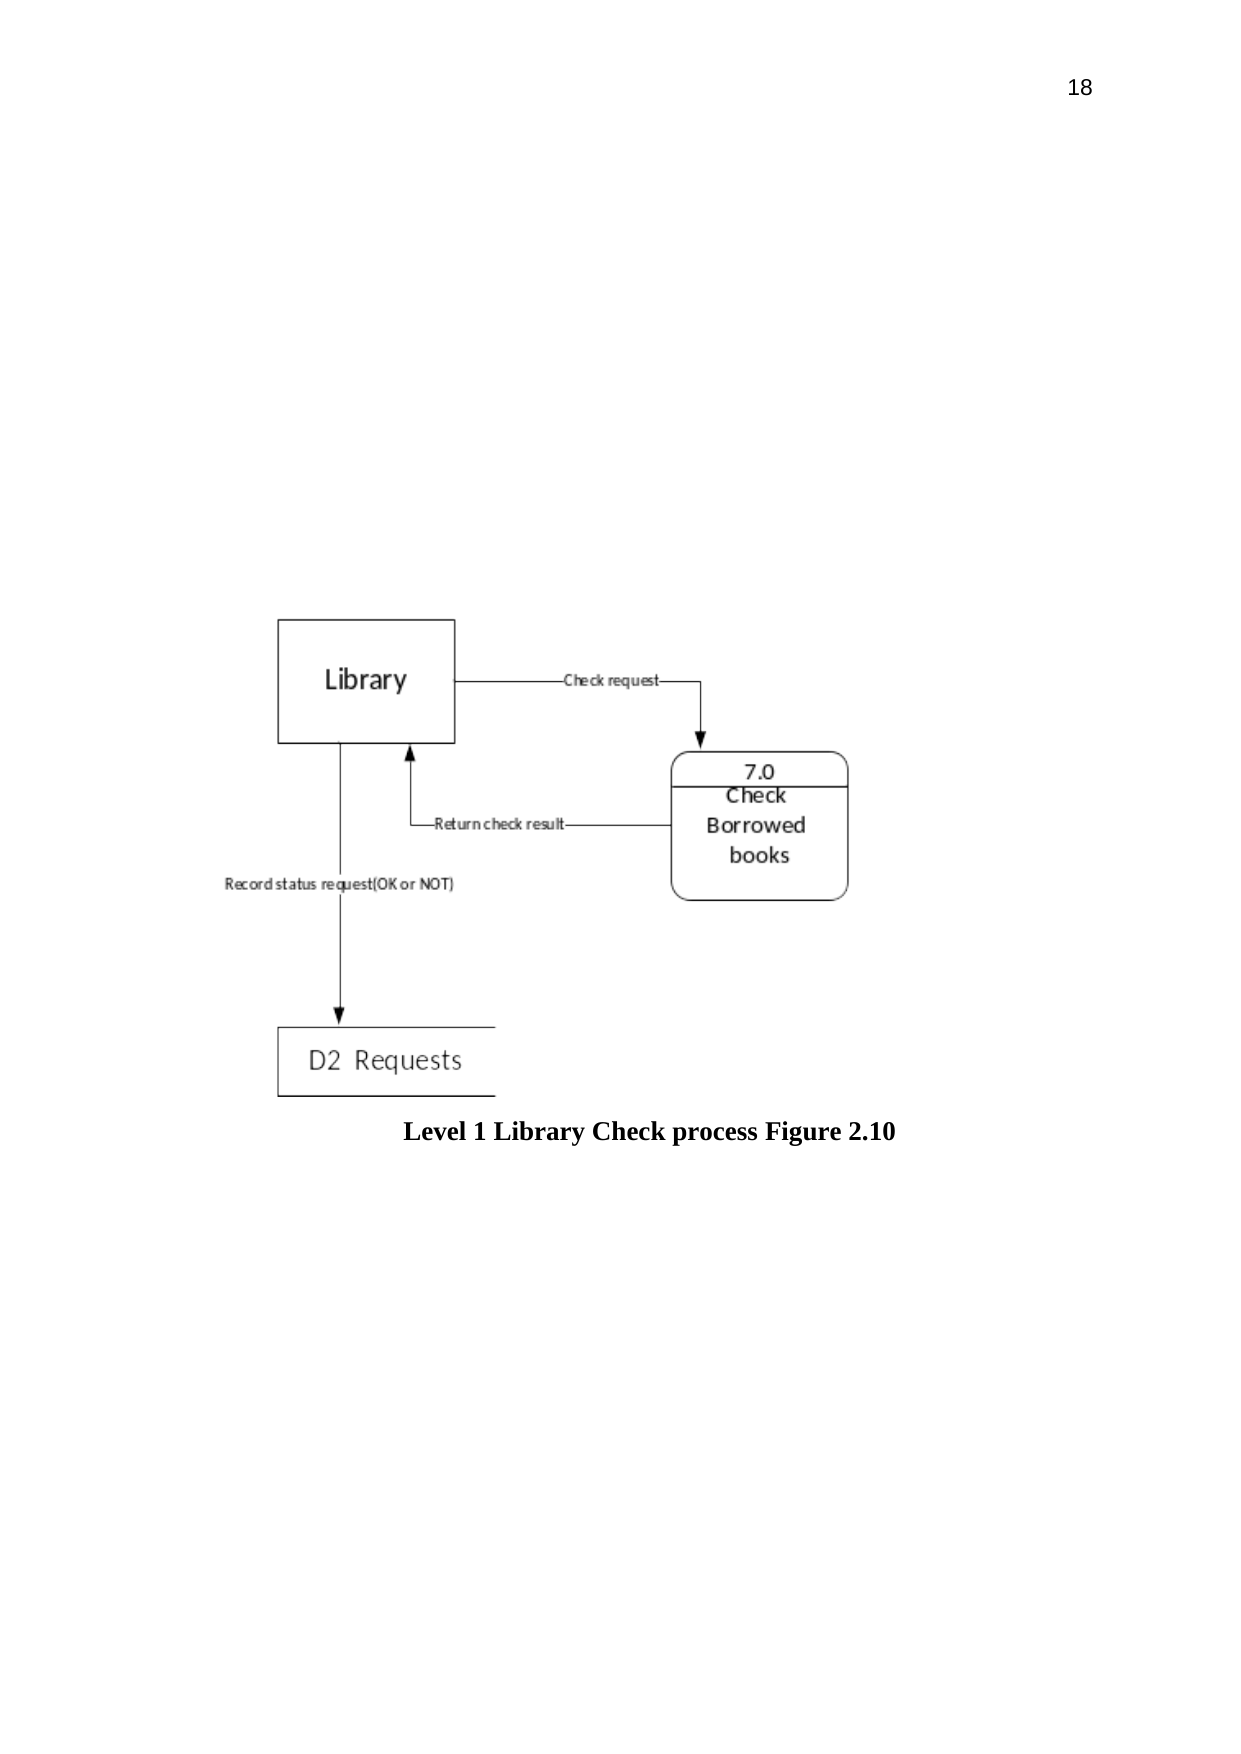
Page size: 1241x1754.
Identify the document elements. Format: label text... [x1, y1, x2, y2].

text Level 1 Library Check process Figure 2.10 [207, 1115, 1092, 1146]
